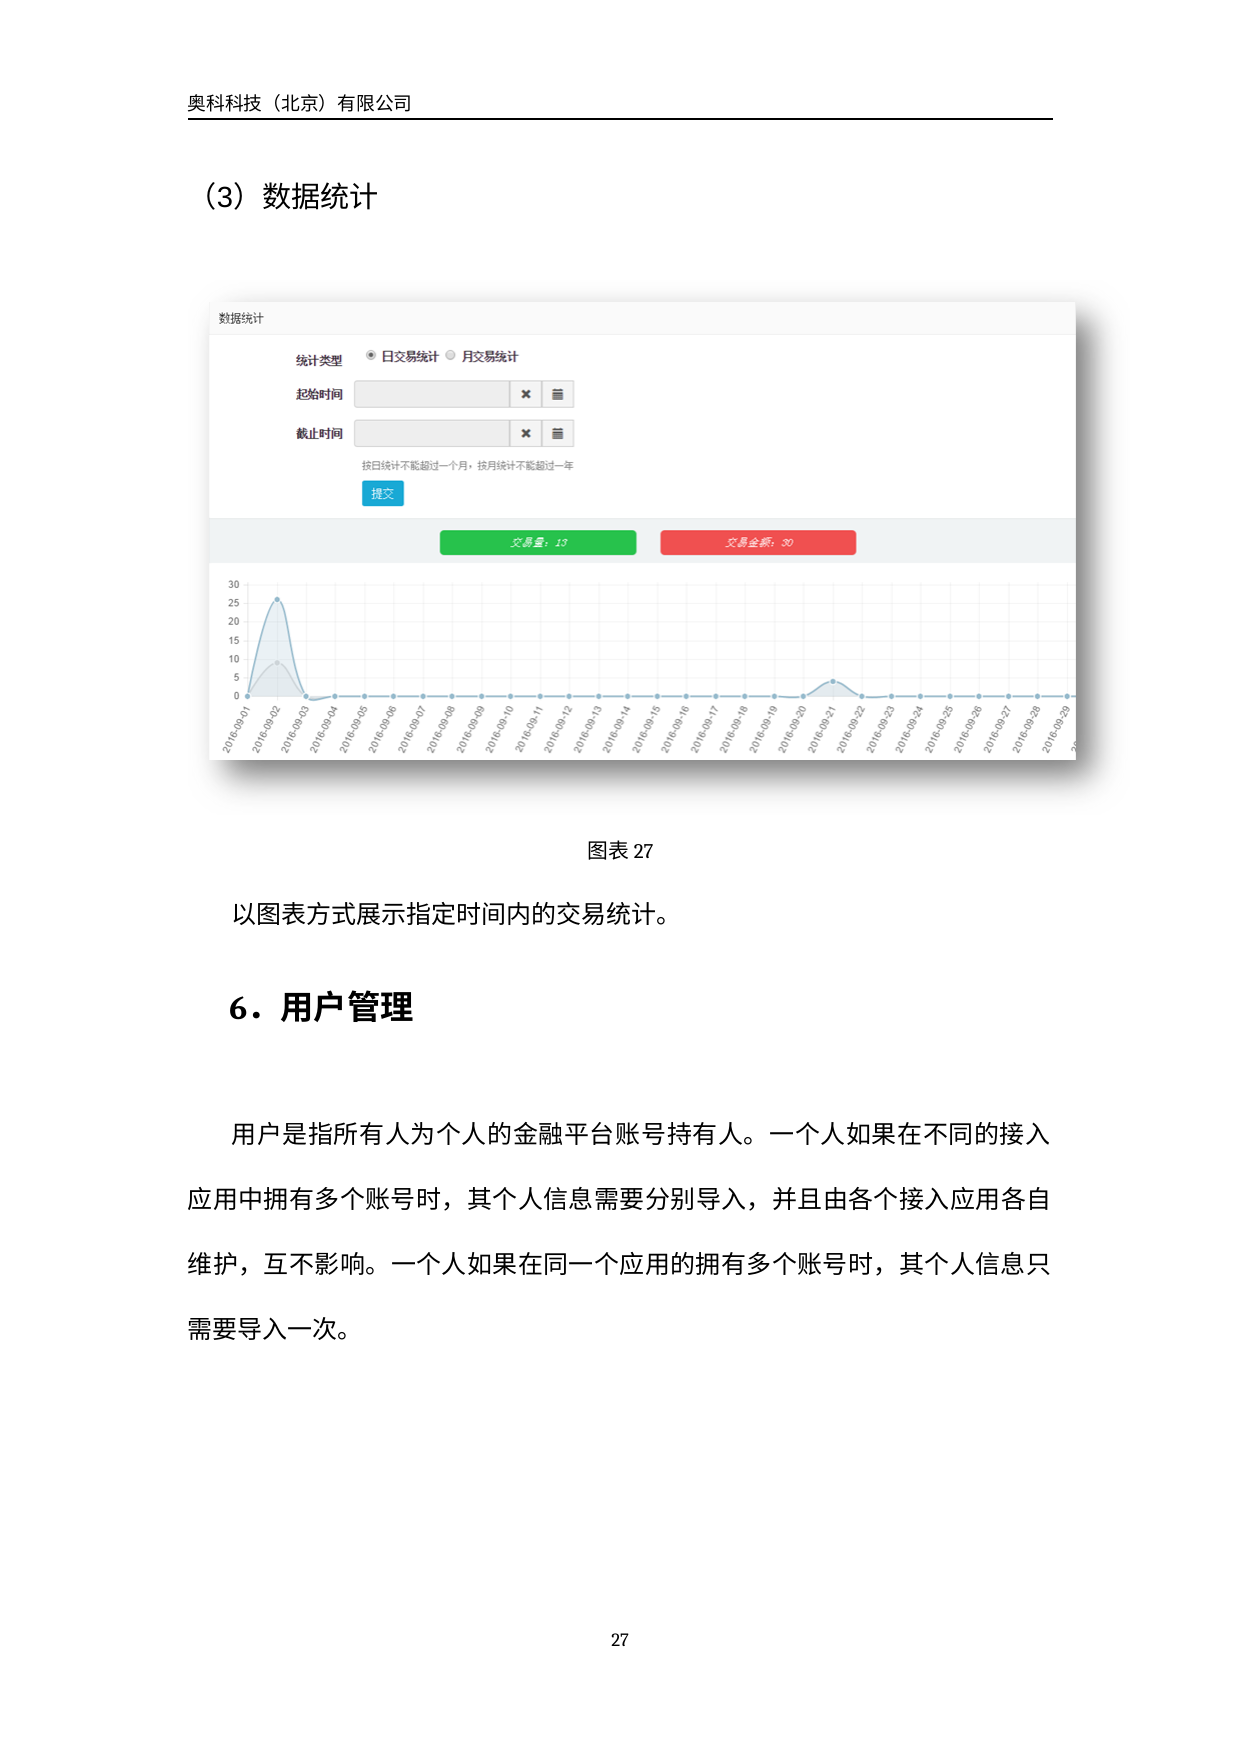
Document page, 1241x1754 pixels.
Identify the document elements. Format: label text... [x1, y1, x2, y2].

text 以图表方式展示指定时间内的交易统计。 [187, 881, 1053, 946]
text 图表 27 [187, 833, 1053, 865]
subtitle 用户管理 [187, 973, 1053, 1038]
text 用户是指所有人为个人的金融平台账号持有人。一个人如果在不同的接入应用中拥有多个账号时，其个人信息需要分别导入，并且由各个接入应用各自维护，互不影响。一个人如果在同一个应用的拥有多个账号时，其个人信息只需要导入一次。 [187, 1100, 1053, 1360]
picture [187, 280, 1130, 815]
subtitle 数据统计 [187, 162, 1053, 227]
